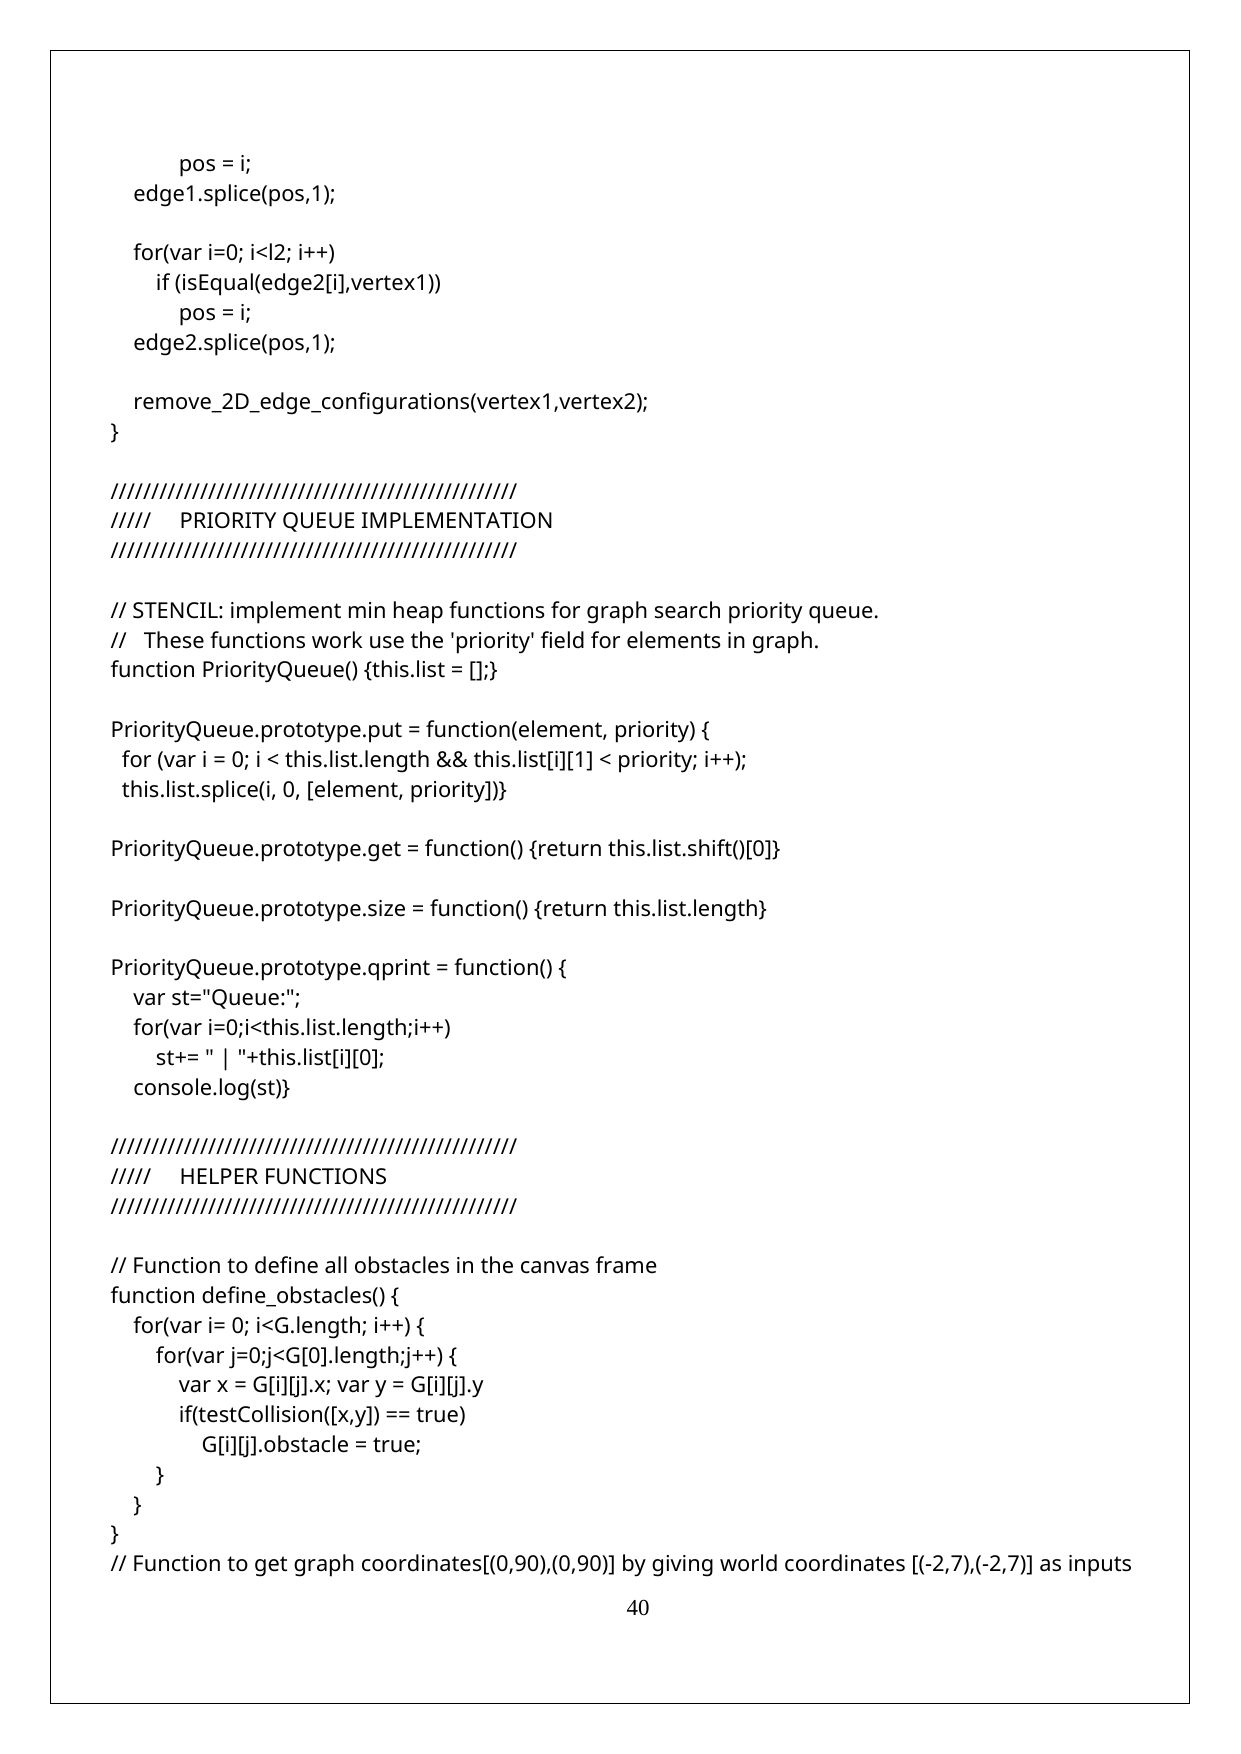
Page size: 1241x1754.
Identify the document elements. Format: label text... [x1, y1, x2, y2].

text } [110, 1518, 1165, 1548]
text function define_obstacles() { [110, 1280, 1165, 1310]
text pos = i; [110, 148, 1165, 178]
text ////////////////////////////////////////////////// [110, 535, 1165, 565]
text remove_2D_edge_configurations(vertex1,vertex2); [110, 386, 1165, 416]
text // These functions work use the 'priority' field for elements in graph. [110, 624, 1165, 654]
text // Function to define all obstacles in the canvas frame [110, 1250, 1165, 1280]
text } [110, 1488, 1165, 1518]
text PriorityQueue.prototype.qprint = function() { [110, 952, 1165, 982]
text if (isEqual(edge2[i],vertex1)) [110, 267, 1165, 297]
text if(testCollision([x,y]) == true) [110, 1399, 1165, 1429]
text // Function to get graph coordinates[(0,90),(0,90)] by giving world coordinates [(-2,7),(-2,7)] as inputs [110, 1548, 1165, 1578]
text ///// PRIORITY QUEUE IMPLEMENTATION [110, 505, 1165, 535]
text } [110, 1459, 1165, 1488]
text for(var j=0;j<G[0].length;j++) { [110, 1339, 1165, 1369]
text for (var i = 0; i < this.list.length && this.list[i][1] < priority; i++); [110, 744, 1165, 773]
text edge1.splice(pos,1); [110, 178, 1165, 207]
text ////////////////////////////////////////////////// [110, 1131, 1165, 1161]
text st+= " | "+this.list[i][0]; [110, 1042, 1165, 1071]
text edge2.splice(pos,1); [110, 327, 1165, 356]
text for(var i=0; i<l2; i++) [110, 237, 1165, 267]
text PriorityQueue.prototype.put = function(element, priority) { [110, 714, 1165, 744]
text PriorityQueue.prototype.size = function() {return this.list.length} [110, 893, 1165, 922]
text PriorityQueue.prototype.get = function() {return this.list.shift()[0]} [110, 833, 1165, 863]
text ///// HELPER FUNCTIONS [110, 1161, 1165, 1191]
text for(var i=0;i<this.list.length;i++) [110, 1012, 1165, 1042]
text var x = G[i][j].x; var y = G[i][j].y [110, 1369, 1165, 1399]
text ////////////////////////////////////////////////// [110, 1191, 1165, 1220]
text pos = i; [110, 297, 1165, 327]
text ////////////////////////////////////////////////// [110, 476, 1165, 505]
text for(var i= 0; i<G.length; i++) { [110, 1310, 1165, 1339]
text G[i][j].obstacle = true; [110, 1429, 1165, 1459]
text function PriorityQueue() {this.list = [];} [110, 654, 1165, 684]
text } [110, 416, 1165, 446]
text // STENCIL: implement min heap functions for graph search priority queue. [110, 595, 1165, 624]
text console.log(st)} [110, 1071, 1165, 1101]
text this.list.splice(i, 0, [element, priority])} [110, 773, 1165, 803]
text var st="Queue:"; [110, 982, 1165, 1012]
